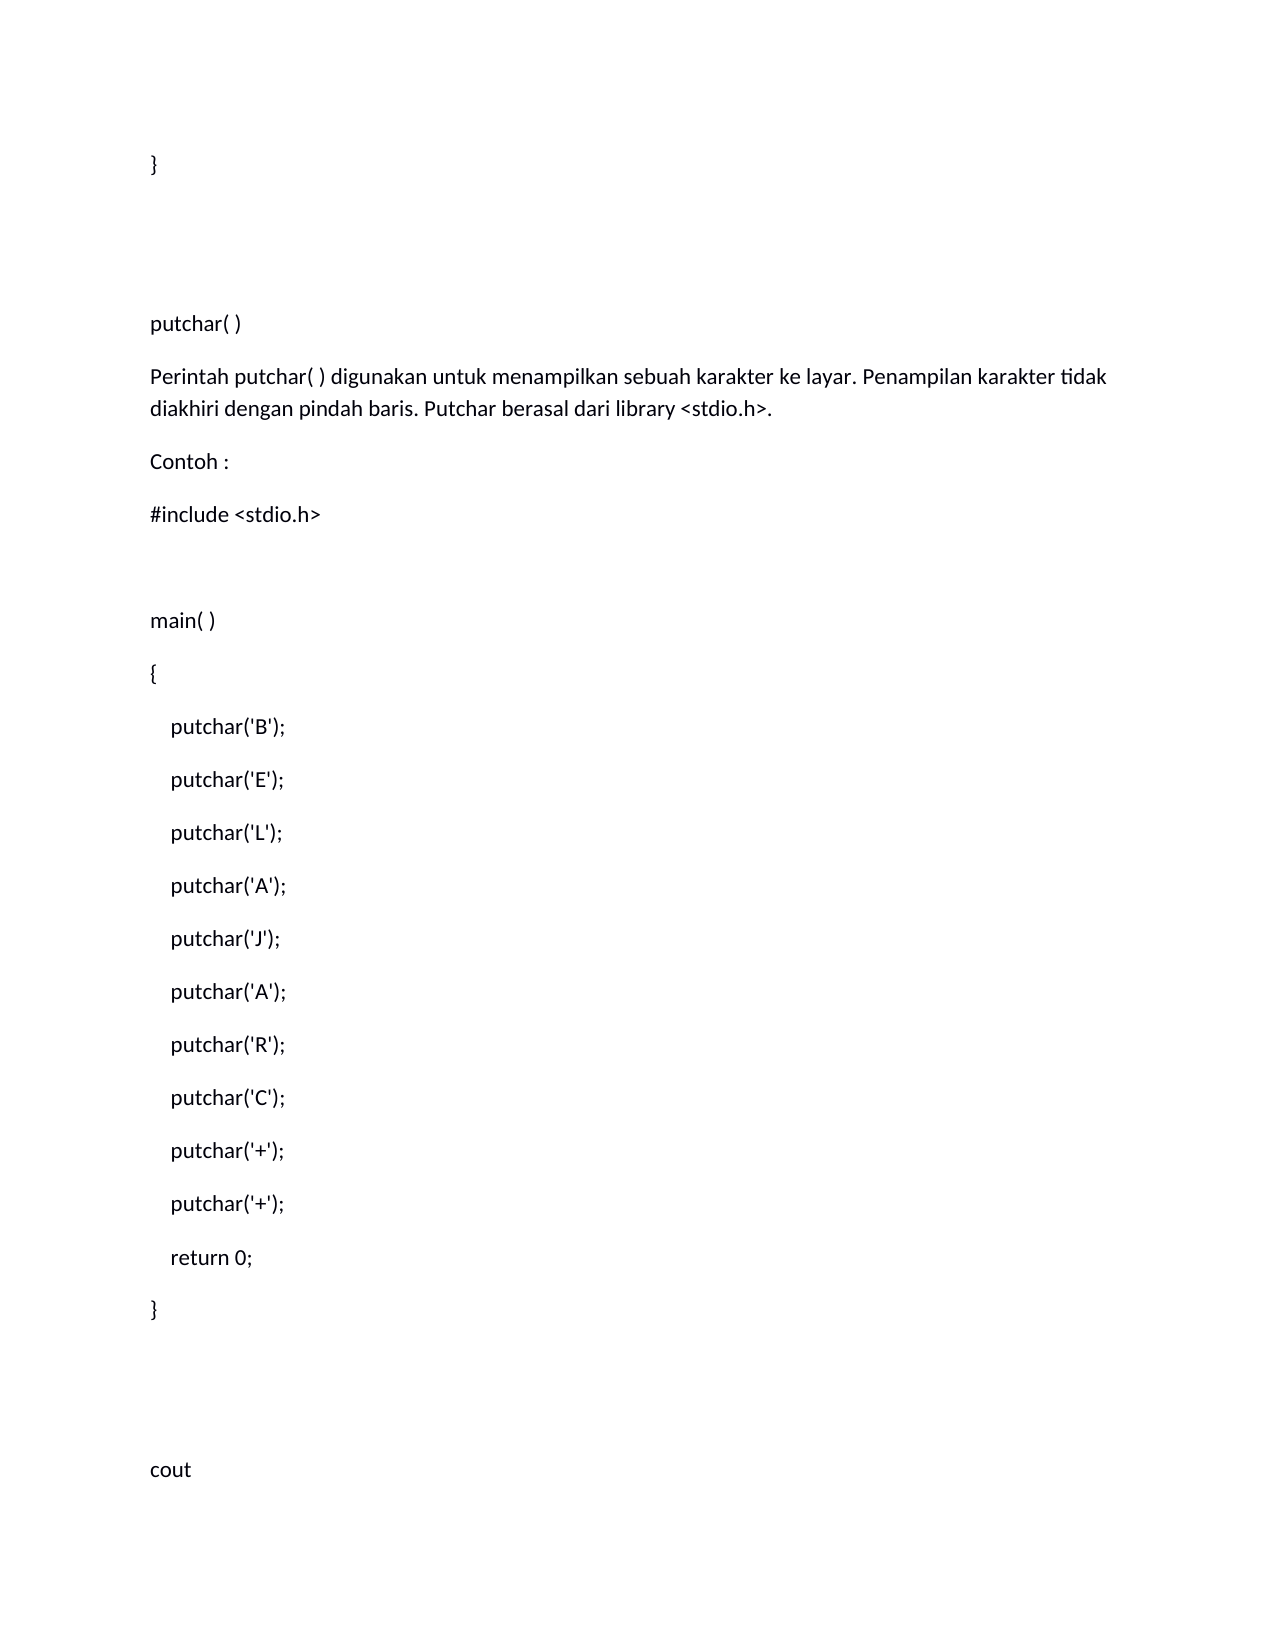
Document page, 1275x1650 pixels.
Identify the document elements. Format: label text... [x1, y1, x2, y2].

text main( ) [150, 606, 1125, 634]
text putchar('+'); [150, 1189, 1125, 1218]
text putchar('B'); [150, 712, 1125, 740]
text } [150, 150, 1125, 178]
text } [150, 1296, 1125, 1324]
text putchar('J'); [150, 924, 1125, 952]
text putchar('C'); [150, 1083, 1125, 1112]
text putchar( ) [150, 309, 1125, 337]
text Contoh : [150, 447, 1125, 475]
text { [150, 659, 1125, 687]
text cout [150, 1455, 1125, 1483]
text putchar('E'); [150, 765, 1125, 793]
text putchar('+'); [150, 1137, 1125, 1164]
text putchar('L'); [150, 818, 1125, 846]
text Perintah putchar( ) digunakan untuk menampilkan sebuah karakter ke layar. Penampilan karakter tidak diakhiri dengan pindah baris. Putchar berasal dari library <stdio.h>. [150, 362, 1125, 422]
text putchar('A'); [150, 977, 1125, 1006]
text putchar('A'); [150, 871, 1125, 899]
text putchar('R'); [150, 1031, 1125, 1058]
text #include <stdio.h> [150, 500, 1125, 528]
text return 0; [150, 1243, 1125, 1271]
